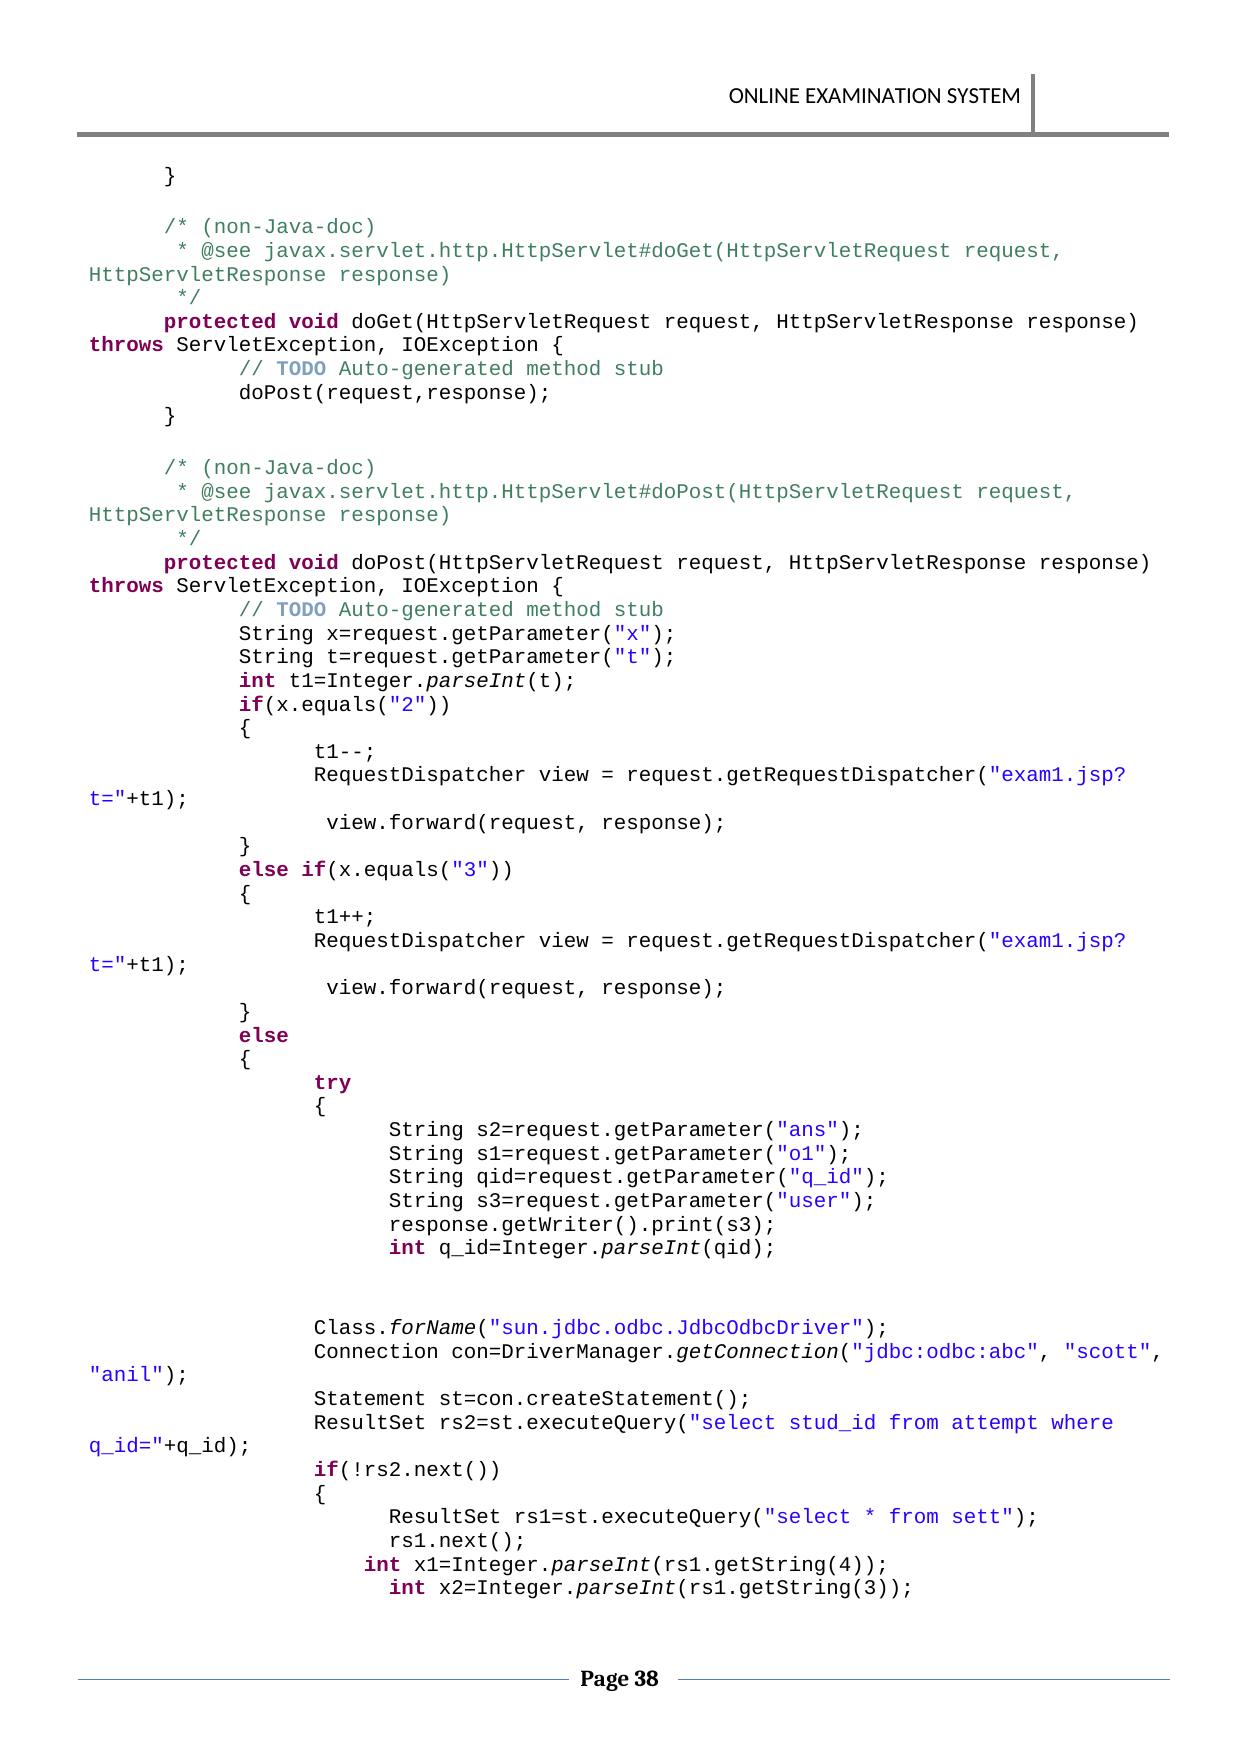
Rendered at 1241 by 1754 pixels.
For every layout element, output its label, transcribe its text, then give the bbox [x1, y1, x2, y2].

text String qid=request.getParameter("q_id"); [89, 1166, 1181, 1190]
text String t=request.getParameter("t"); [89, 646, 1181, 670]
text /* (non-Java-doc) [89, 216, 1181, 240]
text } [89, 835, 1181, 859]
text protected void doGet(HttpServletRequest request, HttpServletResponse response) throws ServletException, IOException { [89, 311, 1181, 358]
text t1--; [89, 741, 1181, 764]
text view.forward(request, response); [89, 977, 1181, 1001]
text else if(x.equals("3")) [89, 859, 1181, 883]
text if(x.equals("2")) [89, 693, 1181, 717]
text t1++; [89, 906, 1181, 930]
text { [89, 1048, 1181, 1072]
text RequestDispatcher view = request.getRequestDispatcher("exam1.jsp?t="+t1); [89, 930, 1181, 977]
text } [89, 164, 1181, 188]
text else [89, 1024, 1181, 1048]
text String s2=request.getParameter("ans"); [89, 1119, 1181, 1143]
text /* (non-Java-doc) [89, 457, 1181, 481]
text ResultSet rs2=st.executeQuery("select stud_id from attempt where q_id="+q_id); [89, 1412, 1181, 1459]
text { [89, 1096, 1181, 1119]
text doPost(request,response); [89, 382, 1181, 405]
text RequestDispatcher view = request.getRequestDispatcher("exam1.jsp?t="+t1); [89, 764, 1181, 812]
text int x1=Integer.parseInt(rs1.getString(4)); [89, 1553, 1181, 1577]
text } [89, 1001, 1181, 1024]
text // TODO Auto-generated method stub [89, 599, 1181, 623]
text { [89, 1483, 1181, 1506]
text String s3=request.getParameter("user"); [89, 1190, 1181, 1214]
text int q_id=Integer.parseInt(qid); [89, 1237, 1181, 1261]
text int t1=Integer.parseInt(t); [89, 670, 1181, 693]
text { [89, 717, 1181, 741]
text // TODO Auto-generated method stub [89, 358, 1181, 382]
text ResultSet rs1=st.executeQuery("select * from sett"); [89, 1506, 1181, 1530]
text protected void doPost(HttpServletRequest request, HttpServletResponse response) throws ServletException, IOException { [89, 552, 1181, 599]
text response.getWriter().print(s3); [89, 1214, 1181, 1237]
text int x2=Integer.parseInt(rs1.getString(3)); [89, 1577, 1181, 1601]
text * @see javax.servlet.http.HttpServlet#doPost(HttpServletRequest request, HttpServletResponse response) [89, 481, 1181, 528]
text if(!rs2.next()) [89, 1459, 1181, 1483]
text */ [89, 287, 1181, 311]
text Statement st=con.createStatement(); [89, 1388, 1181, 1412]
text { [89, 883, 1181, 906]
text Connection con=DriverManager.getConnection("jdbc:odbc:abc", "scott", "anil"); [89, 1341, 1181, 1388]
text String x=request.getParameter("x"); [89, 623, 1181, 646]
text } [89, 405, 1181, 429]
text try [89, 1072, 1181, 1096]
text view.forward(request, response); [89, 812, 1181, 835]
text * @see javax.servlet.http.HttpServlet#doGet(HttpServletRequest request, HttpServletResponse response) [89, 240, 1181, 287]
text Class.forName("sun.jdbc.odbc.JdbcOdbcDriver"); [89, 1317, 1181, 1341]
text String s1=request.getParameter("o1"); [89, 1143, 1181, 1166]
text rs1.next(); [89, 1530, 1181, 1553]
text */ [89, 528, 1181, 552]
